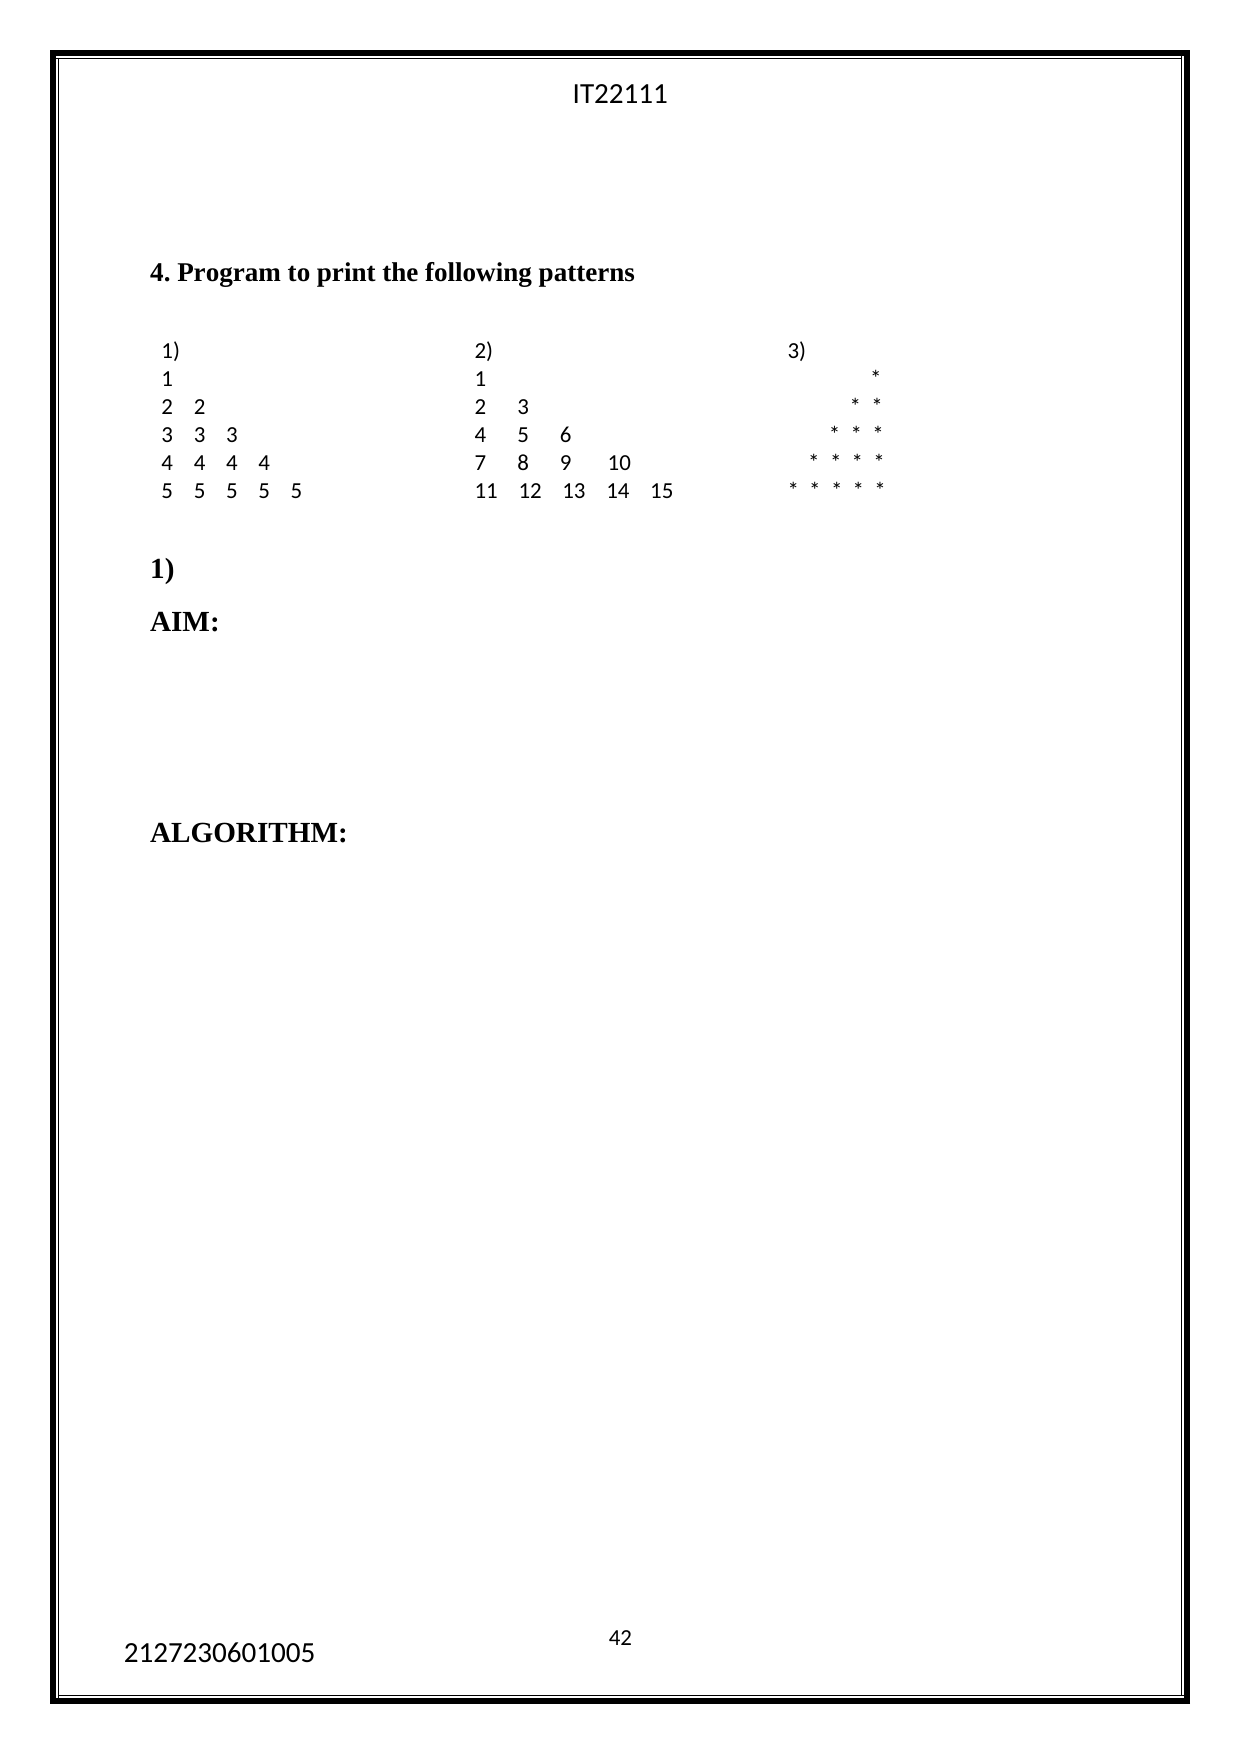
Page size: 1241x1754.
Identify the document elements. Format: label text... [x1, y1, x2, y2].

text AIM: [150, 604, 1090, 637]
table_header 3) * * * * * * * * * * * * * * * [776, 336, 1089, 504]
subtitle 4. Program to print the following patterns [150, 256, 1090, 287]
text ALGORITHM: [150, 815, 1090, 849]
text 1) [150, 551, 1090, 584]
table_header 1) 1 2 2 3 3 3 4 4 4 4 5 5 5 5 5 [150, 336, 463, 504]
table_header 2) 1 2 3 4 5 6 7 8 9 10 11 12 13 14 15 [463, 336, 776, 504]
